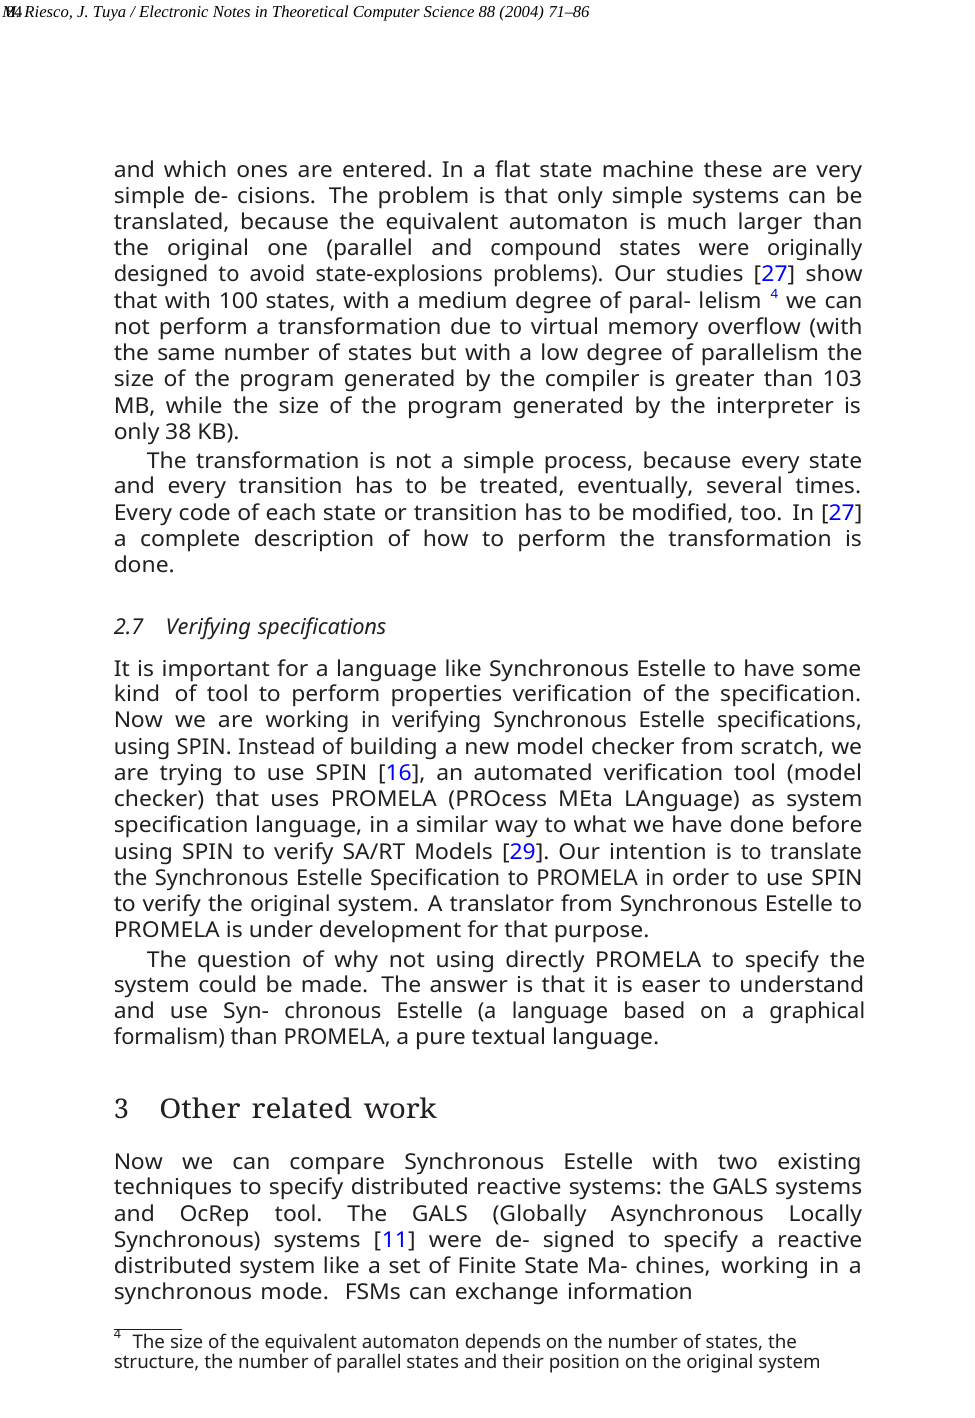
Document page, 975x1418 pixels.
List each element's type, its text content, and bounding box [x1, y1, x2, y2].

text and which ones are entered. In a flat state machine these are very simple de- cisions. The problem is that only simple systems can be translated, because the equivalent automaton is much larger than the original one (parallel and compound states were originally designed to avoid state-explosions problems). Our studies [27] show that with 100 states, with a medium degree of paral- lelism 4 we can not perform a transformation due to virtual memory overflow (with the same number of states but with a low degree of parallelism the size of the program generated by the compiler is greater than 103 MB, while the size of the program generated by the interpreter is only 38 KB). [113, 157, 862, 446]
text It is important for a language like Synchronous Estelle to have some kind of tool to perform properties verification of the specification. Now we are working in verifying Synchronous Estelle specifications, using SPIN. Instead of building a new model checker from scratch, we are trying to use SPIN [16], an automated verification tool (model checker) that uses PROMELA (PROcess MEta LAnguage) as system specification language, in a similar way to what we have done before using SPIN to verify SA/RT Models [29]. Our intention is to translate the Synchronous Estelle Specification to PROMELA in order to use SPIN to verify the original system. A translator from Synchronous Estelle to PROMELA is under development for that purpose. [113, 656, 862, 944]
text Now we can compare Synchronous Estelle with two existing techniques to specify distributed reactive systems: the GALS systems and OcRep tool. The GALS (Globally Asynchronous Locally Synchronous) systems [11] were de- signed to specify a reactive distributed system like a set of Finite State Ma- chines, working in a synchronous mode. FSMs can exchange information [113, 1149, 862, 1306]
text The transformation is not a simple process, because every state and every transition has to be treated, eventually, several times. Every code of each state or transition has to be modified, too. In [27] a complete description of how to perform the transformation is done. [113, 448, 862, 579]
text 4 The size of the equivalent automaton depends on the number of states, the structure, the number of parallel states and their position on the original system [113, 1327, 877, 1374]
list Verifying speciﬁcations [113, 611, 877, 641]
text The question of why not using directly PROMELA to specify the system could be made. The answer is that it is easer to understand and use Syn- chronous Estelle (a language based on a graphical formalism) than PROMELA, a pure textual language. [113, 946, 865, 1051]
subtitle Other related work [113, 1090, 877, 1127]
